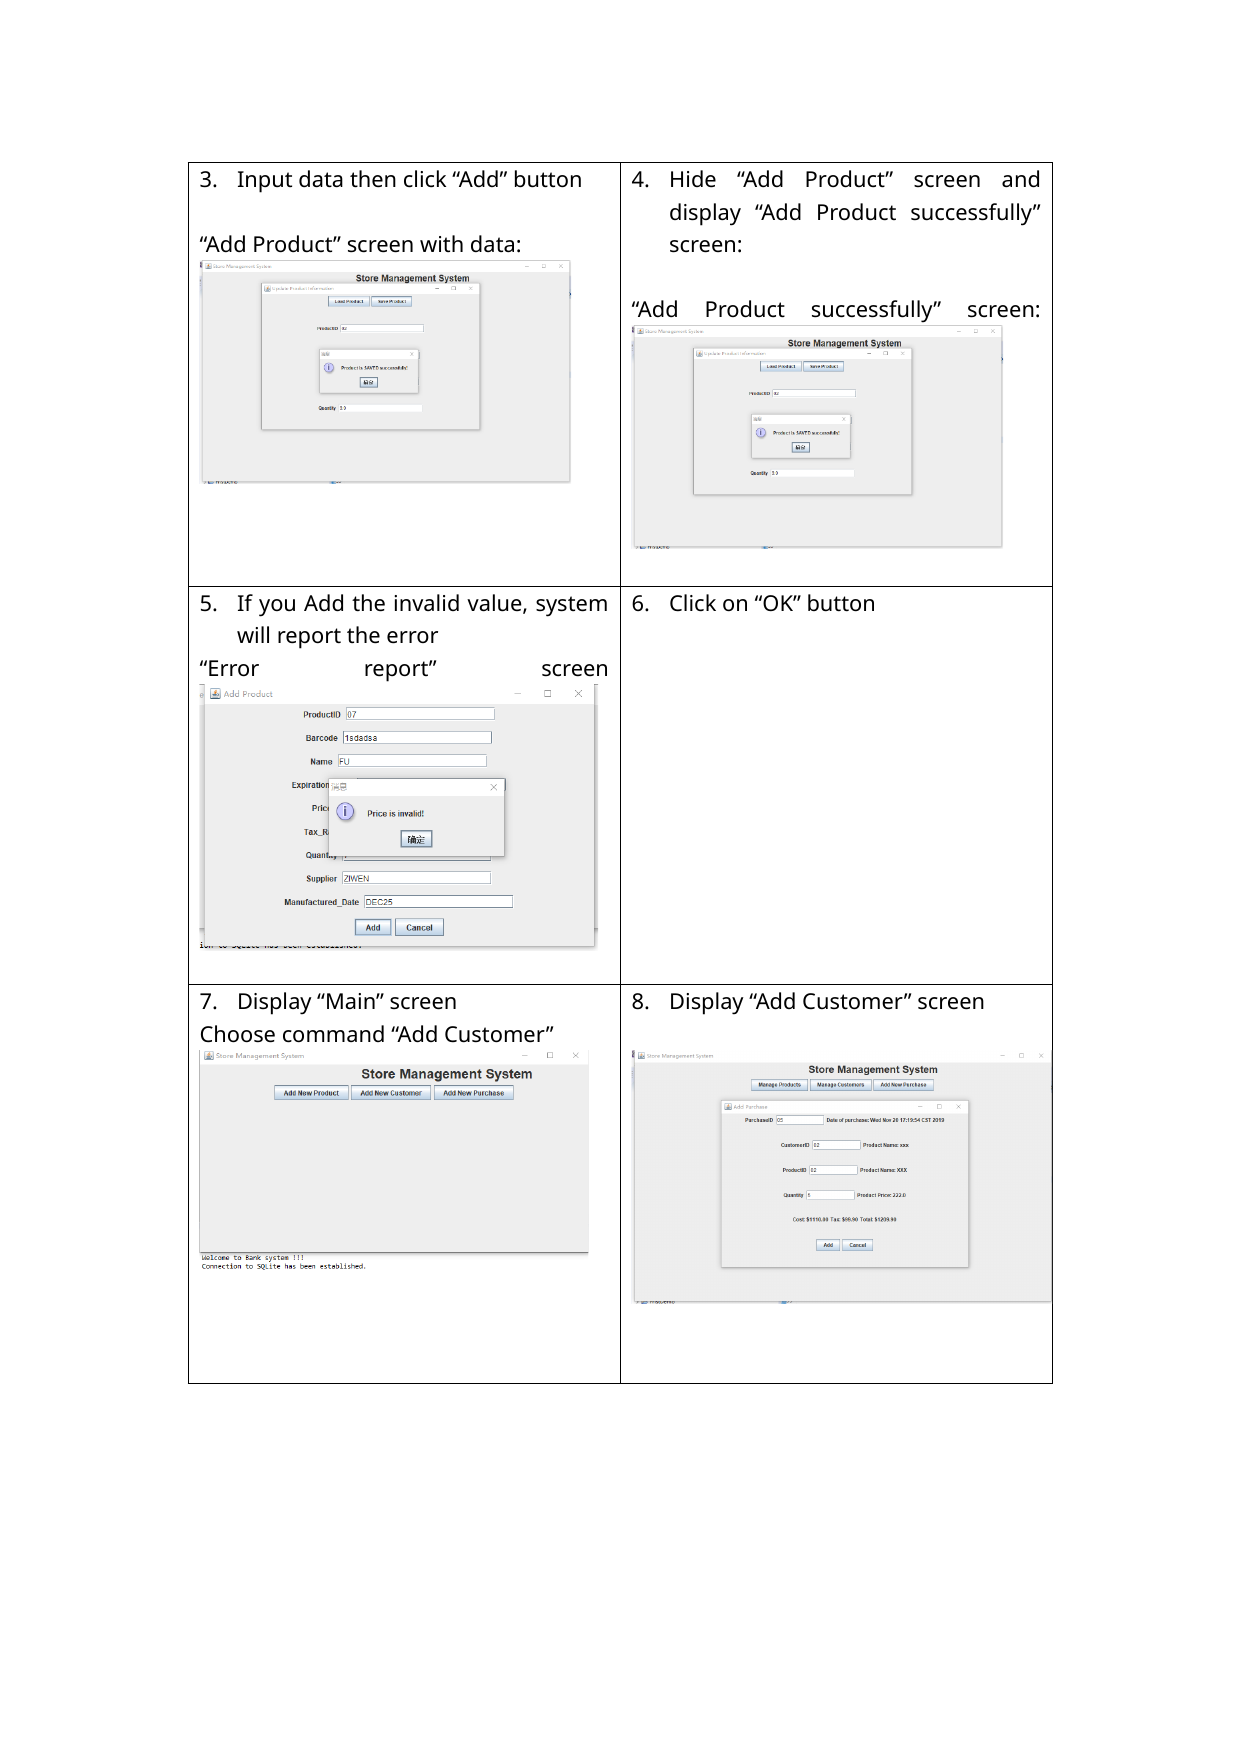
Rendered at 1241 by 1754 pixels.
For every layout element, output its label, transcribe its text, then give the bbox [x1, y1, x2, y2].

table_cell Display “Add Customer” screen [621, 985, 1052, 1382]
picture [199, 1050, 589, 1271]
picture [199, 260, 572, 484]
table_cell If you Add the invalid value, system will report the error “Error report” screen [189, 587, 620, 984]
table_cell Input data then click “Add” button “Add Product” screen with data: [189, 163, 620, 586]
table_cell Click on “OK” button [621, 587, 1052, 984]
picture [631, 325, 1004, 549]
table_cell Display “Main” screen Choose command “Add Customer” [189, 985, 620, 1382]
picture [199, 684, 599, 951]
table_cell Hide “Add Product” screen and display “Add Product successfully” screen: “Add Product successfully” screen: [621, 163, 1052, 586]
picture [631, 1050, 1053, 1304]
